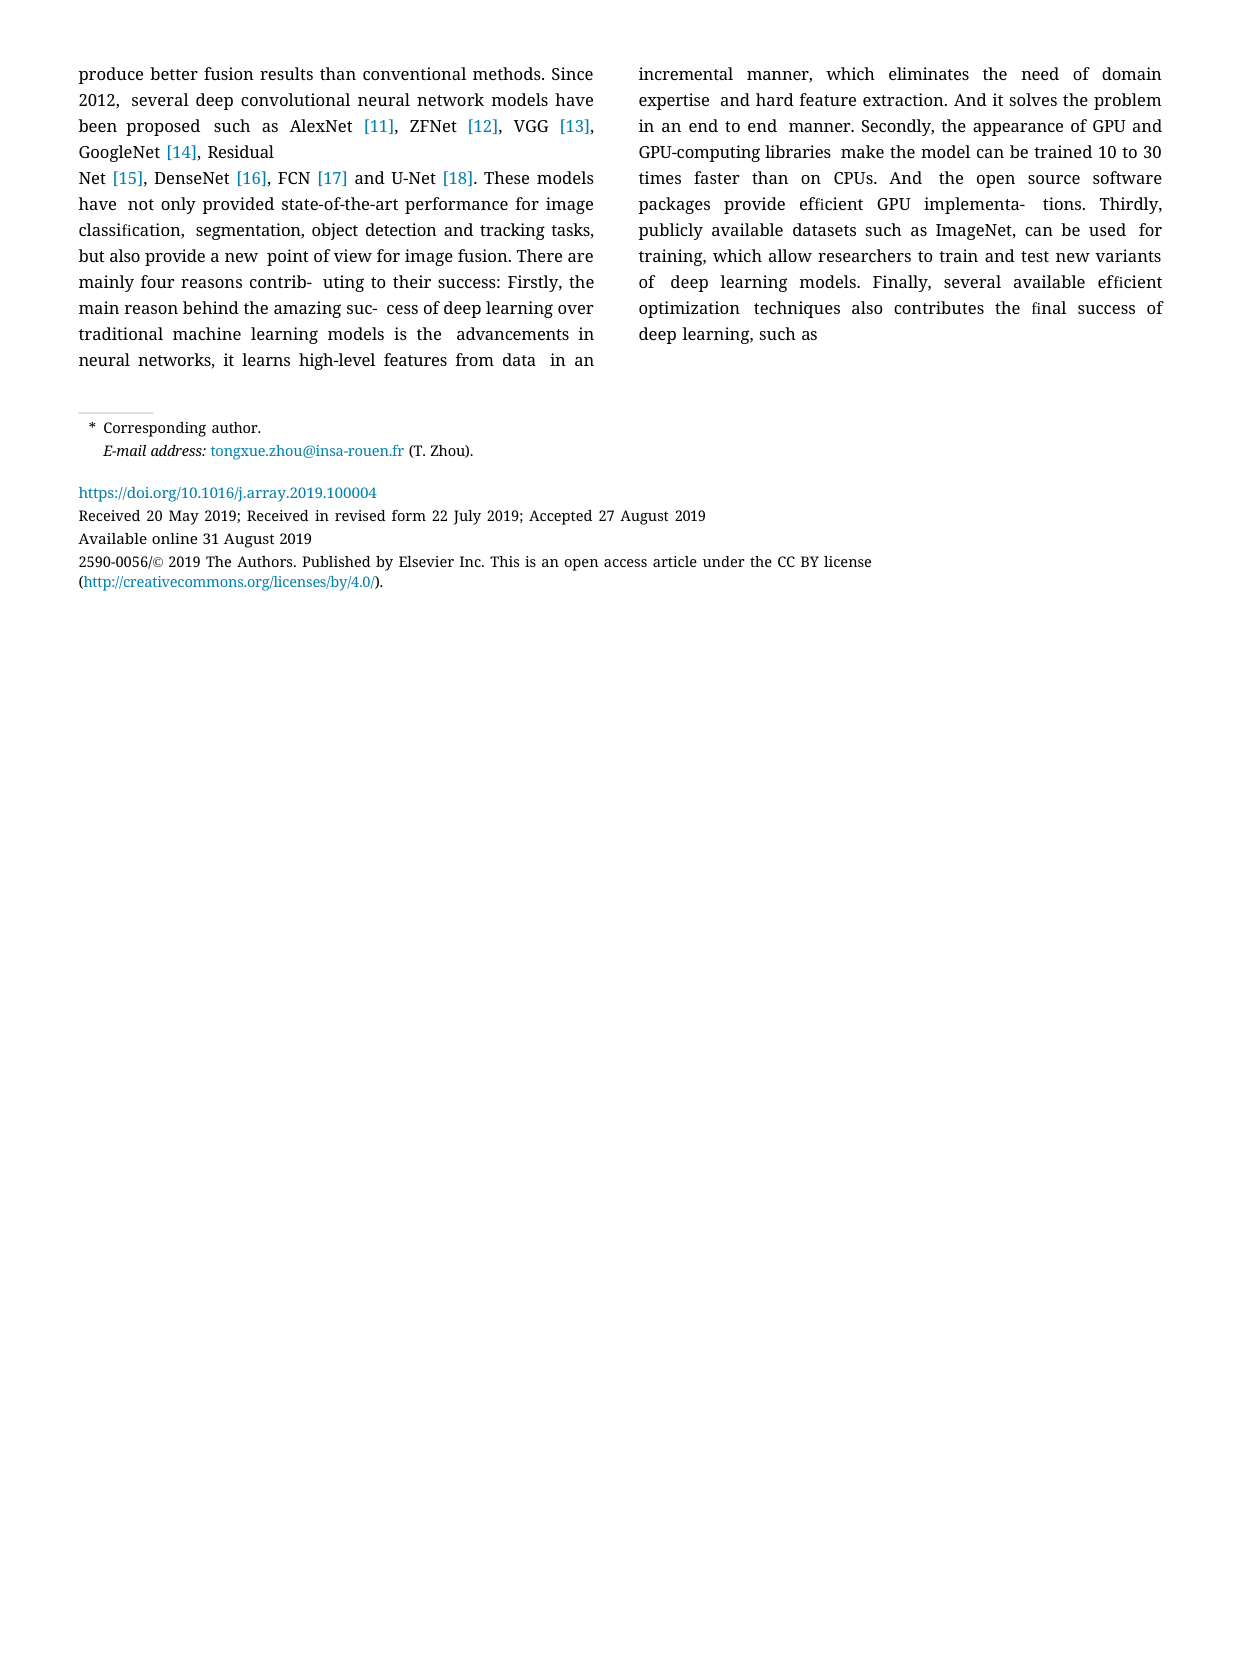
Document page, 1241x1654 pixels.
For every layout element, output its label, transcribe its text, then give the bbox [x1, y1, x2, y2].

text Available online 31 August 2019 [78, 529, 1173, 549]
text Net [15], DenseNet [16], FCN [17] and U-Net [18]. These models have not only provided state-of-the-art performance for image classification, segmentation, object detection and tracking tasks, but also provide a new point of view for image fusion. There are mainly four reasons contrib- uting to their success: Firstly, the main reason behind the amazing suc- cess of deep learning over traditional machine learning models is the advancements in neural networks, it learns high-level features from data in an incremental manner, which eliminates the need of domain expertise and hard feature extraction. And it solves the problem in an end to end manner. Secondly, the appearance of GPU and GPU-computing libraries make the model can be trained 10 to 30 times faster than on CPUs. And the open source software packages provide efficient GPU implementa- tions. Thirdly, publicly available datasets such as ImageNet, can be used for training, which allow researchers to train and test new variants of deep learning models. Finally, several available efficient optimization techniques also contributes the final success of deep learning, such as [78, 167, 594, 372]
picture [269, 576, 274, 589]
picture [370, 576, 374, 589]
picture [181, 147, 186, 155]
picture [266, 490, 275, 498]
picture [278, 490, 286, 502]
text E-mail address: tongxue.zhou@insa-rouen.fr (T. Zhou). [103, 441, 1173, 461]
text * Corresponding author. [89, 417, 1173, 437]
text produce better fusion results than conventional methods. Since 2012, several deep convolutional neural network models have been proposed such as AlexNet [11], ZFNet [12], VGG [13], GoogleNet [14], Residual [78, 62, 594, 163]
text Net [15], DenseNet [16], FCN [17] and U-Net [18]. These models have not only provided state-of-the-art performance for image classification, segmentation, object detection and tracking tasks, but also provide a new point of view for image fusion. There are mainly four reasons contrib- uting to their success: Firstly, the main reason behind the amazing suc- cess of deep learning over traditional machine learning models is the advancements in neural networks, it learns high-level features from data in an incremental manner, which eliminates the need of domain expertise and hard feature extraction. And it solves the problem in an end to end manner. Secondly, the appearance of GPU and GPU-computing libraries make the model can be trained 10 to 30 times faster than on CPUs. And the open source software packages provide efficient GPU implementa- tions. Thirdly, publicly available datasets such as ImageNet, can be used for training, which allow researchers to train and test new variants of deep learning models. Finally, several available efficient optimization techniques also contributes the final success of deep learning, such as [638, 62, 1162, 346]
picture [176, 487, 180, 500]
picture [128, 172, 135, 178]
text 2590-0056/© 2019 The Authors. Published by Elsevier Inc. This is an open access article under the CC BY license (http://creativecommons.org/licenses/by/4.0/). [78, 552, 1173, 592]
picture [118, 487, 122, 500]
picture [115, 576, 119, 589]
picture [366, 490, 376, 496]
text Received 20 May 2019; Received in revised form 22 July 2019; Accepted 27 August 2019 [78, 506, 1173, 526]
picture [234, 487, 239, 500]
picture [362, 448, 368, 456]
text https://doi.org/10.1016/j.array.2019.100004 [78, 483, 1173, 503]
picture [245, 448, 254, 456]
picture [122, 487, 126, 500]
picture [303, 446, 318, 458]
picture [326, 576, 331, 589]
picture [347, 576, 351, 589]
picture [168, 490, 176, 502]
picture [119, 576, 123, 589]
